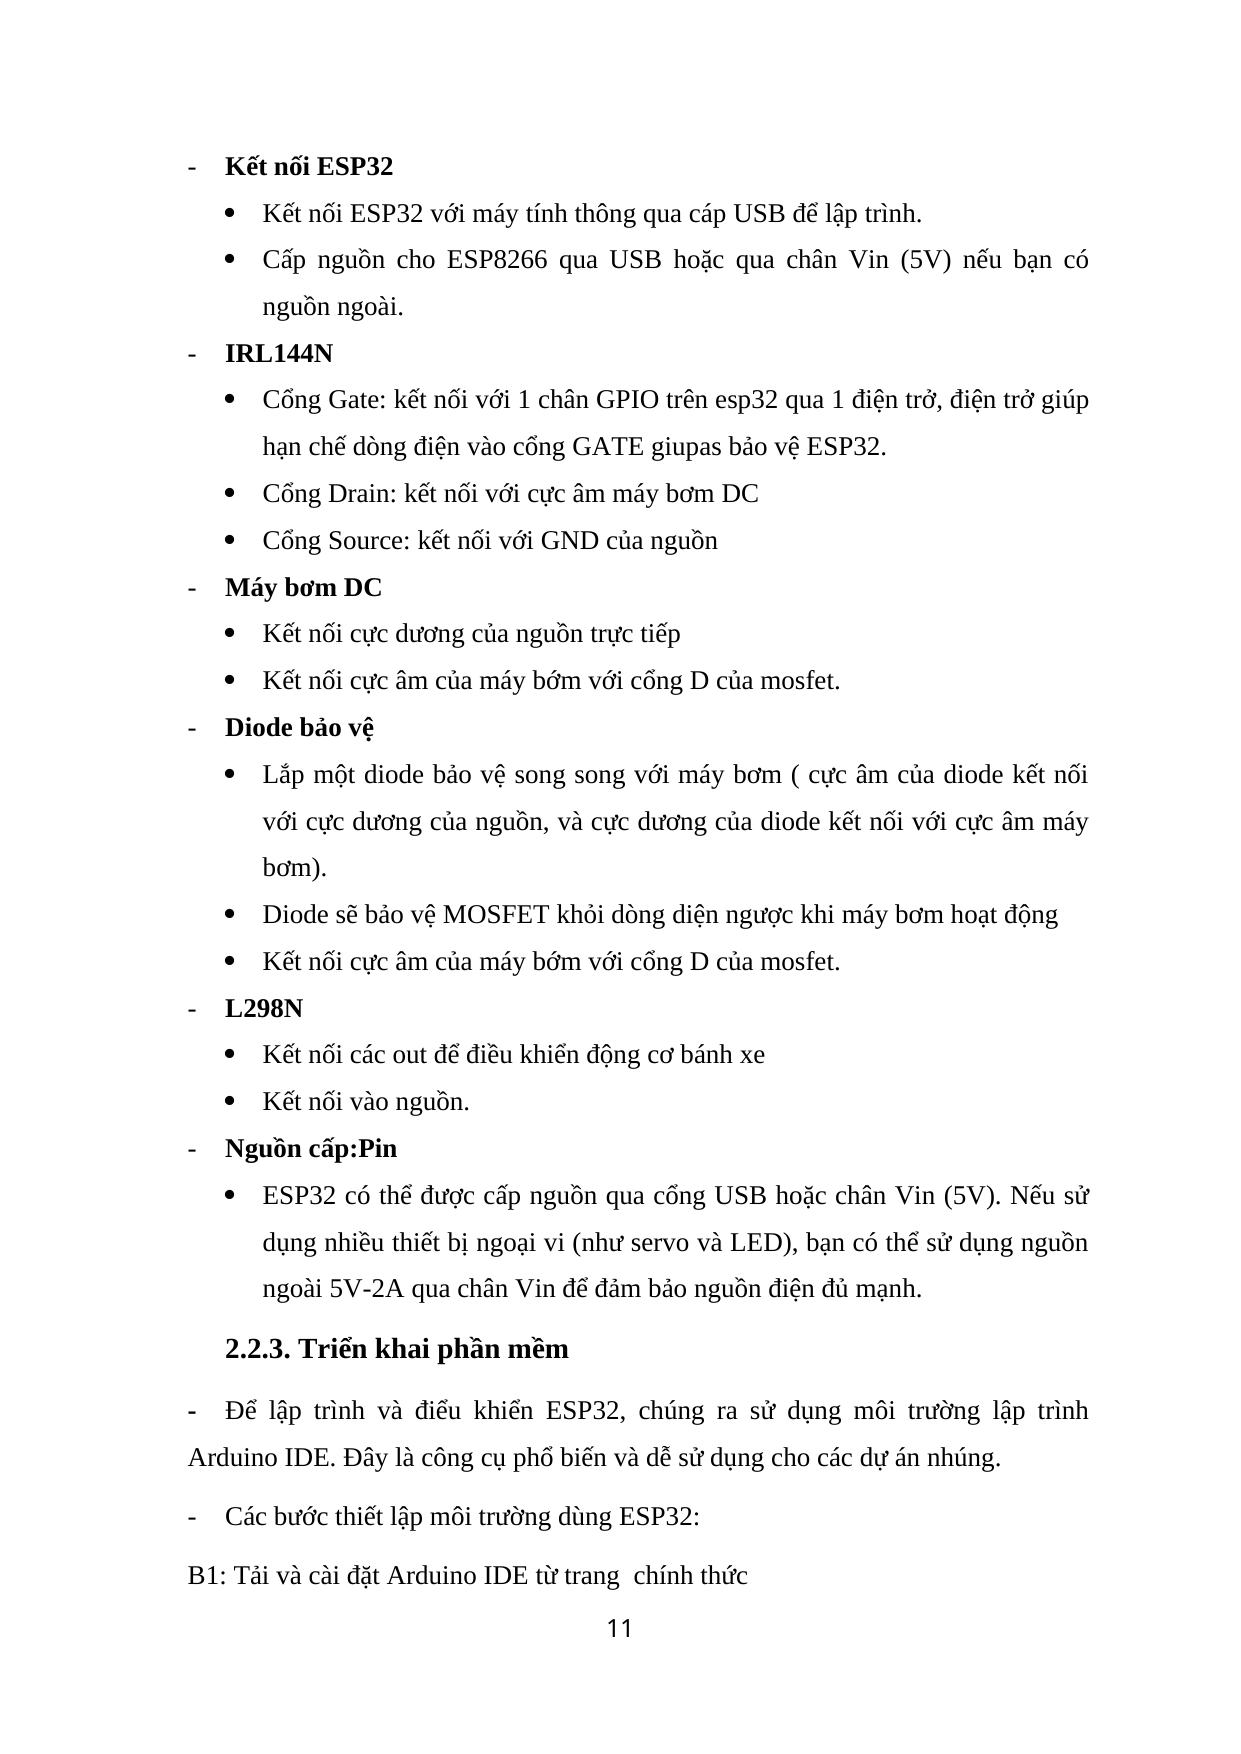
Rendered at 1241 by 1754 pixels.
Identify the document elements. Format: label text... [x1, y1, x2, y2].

list Kết nối ESP32 với máy tính thông qua cáp USB để lập trình. [225, 197, 1090, 228]
list - IRL144N [187, 337, 1090, 368]
list Cổng Gate: kết nối với 1 chân GPIO trên esp32 qua 1 điện trở, điện trở giúp hạn chế dòng điện vào cổng GATE giupas bảo vệ ESP32. [225, 384, 1090, 462]
list - Máy bơm DC [187, 571, 1090, 602]
list Cổng Drain: kết nối với cực âm máy bơm DC [225, 477, 1090, 508]
list - L298N [187, 992, 1090, 1023]
list - Các bước thiết lập môi trường dùng ESP32: [187, 1500, 1090, 1531]
text 2.2.3. Triển khai phần mềm [187, 1331, 1090, 1365]
list - Nguồn cấp:Pin [187, 1132, 1090, 1163]
list Kết nối vào nguồn. [225, 1085, 1090, 1117]
list Diode sẽ bảo vệ MOSFET khỏi dòng diện ngược khi máy bơm hoạt động [225, 898, 1090, 929]
list Cấp nguồn cho ESP8266 qua USB hoặc qua chân Vin (5V) nếu bạn có nguồn ngoài. [225, 243, 1090, 321]
list Cổng Source: kết nối với GND của nguồn [225, 524, 1090, 555]
list ESP32 có thể được cấp nguồn qua cổng USB hoặc chân Vin (5V). Nếu sử dụng nhiều thiết bị ngoại vi (như servo và LED), bạn có thể sử dụng nguồn ngoài 5V-2A qua chân Vin để đảm bảo nguồn điện đủ mạnh. [225, 1179, 1090, 1303]
text - Để lập trình và điểu khiển ESP32, chúng ra sử dụng môi trường lập trình Arduino IDE. Đây là công cụ phổ biến và dễ sử dụng cho các dự án nhúng. [187, 1394, 1090, 1472]
text B1: Tải và cài đặt Arduino IDE từ trang chính thức [187, 1559, 1090, 1590]
list Kết nối cực âm của máy bớm với cổng D của mosfet. [225, 945, 1090, 976]
list Kết nối các out để điều khiển động cơ bánh xe [225, 1038, 1090, 1070]
list Kết nối cực dương của nguồn trực tiếp [225, 617, 1090, 649]
list - Kết nối ESP32 [187, 150, 1090, 181]
list Kết nối cực âm của máy bớm với cổng D của mosfet. [225, 664, 1090, 696]
list Lắp một diode bảo vệ song song với máy bơm ( cực âm của diode kết nối với cực dương của nguồn, và cực dương của diode kết nối với cực âm máy bơm). [225, 758, 1090, 882]
list - Diode bảo vệ [187, 711, 1090, 742]
